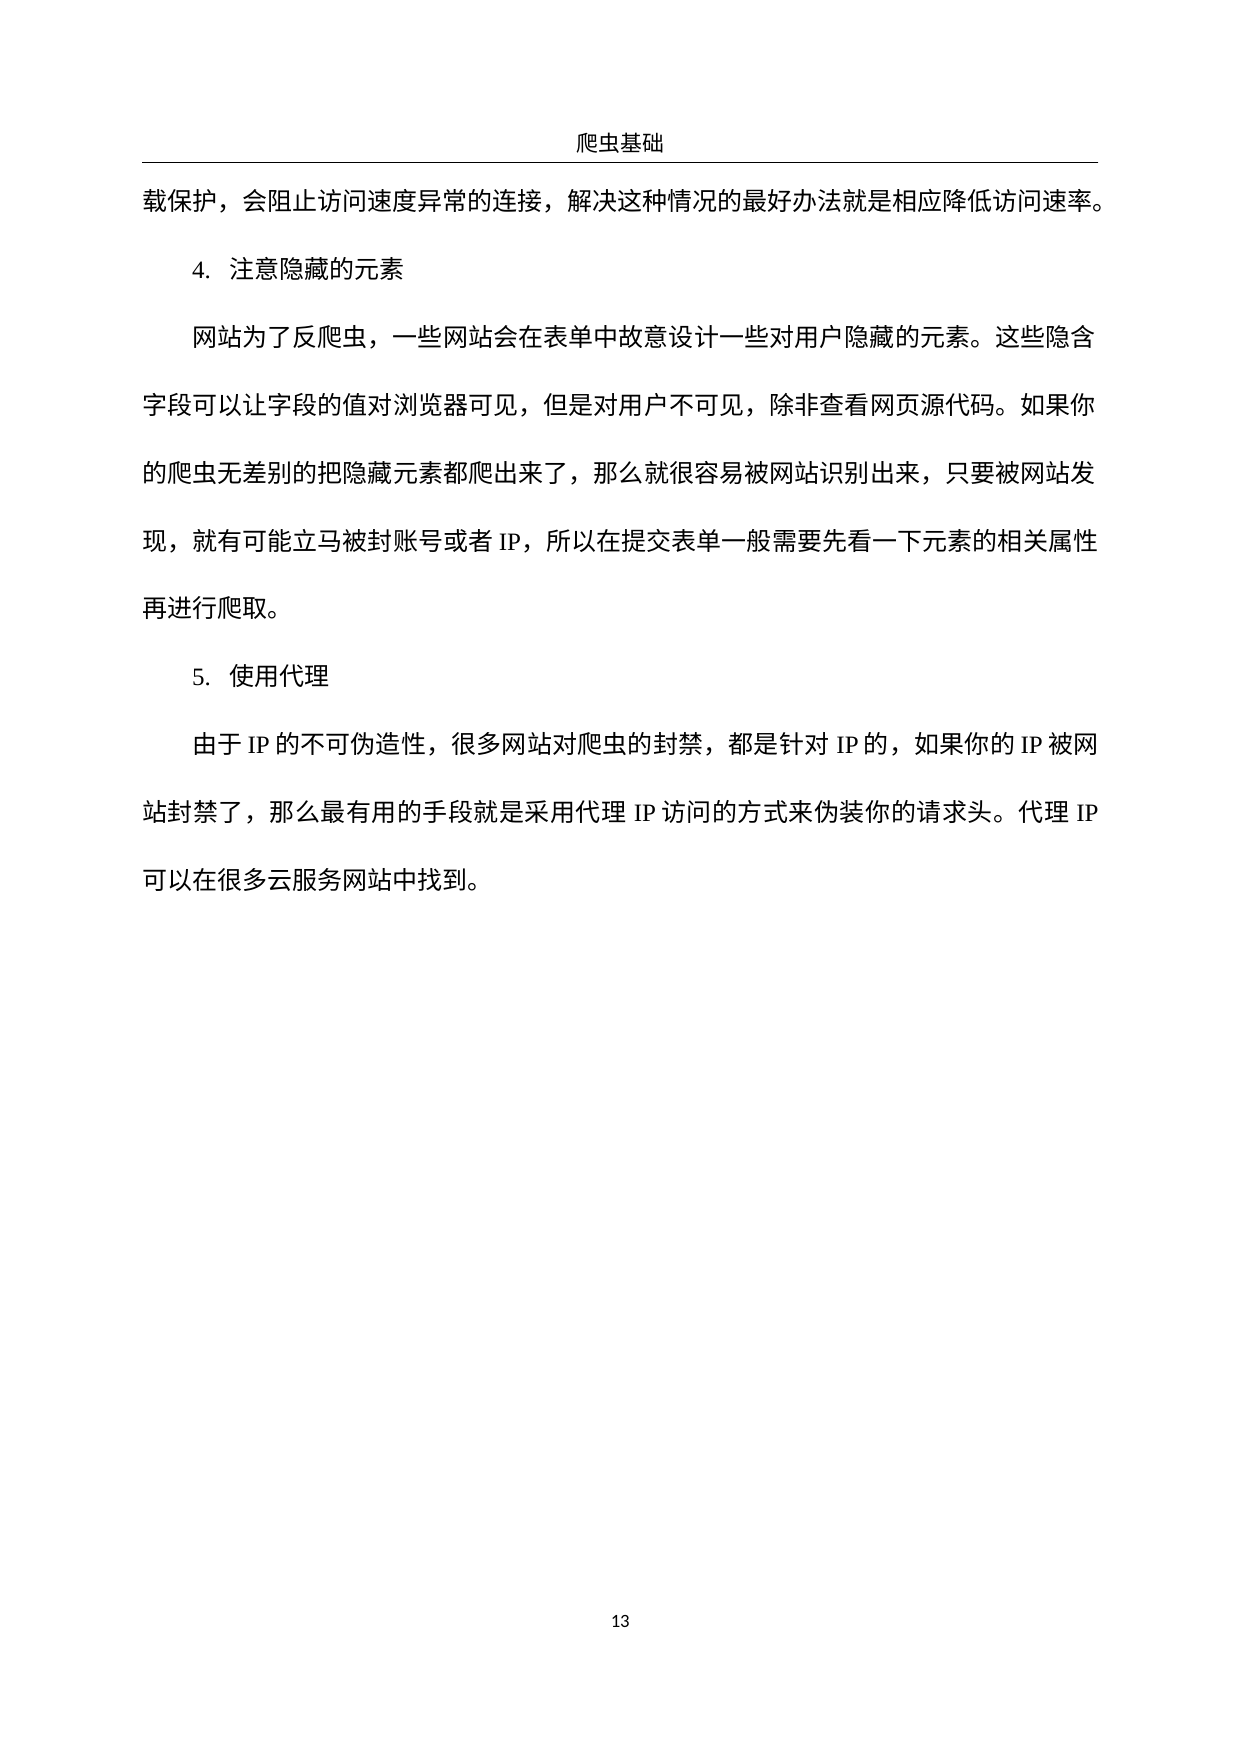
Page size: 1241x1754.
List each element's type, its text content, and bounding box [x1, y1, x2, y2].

text 网站为了反爬虫，一些网站会在表单中故意设计一些对用户隐藏的元素。这些隐含字段可以让字段的值对浏览器可见，但是对用户不可见，除非查看网页源代码。如果你的爬虫无差别的把隐藏元素都爬出来了，那么就很容易被网站识别出来，只要被网站发现，就有可能立马被封账号或者IP，所以在提交表单一般需要先看一下元素的相关属性再进行爬取。 [142, 301, 1098, 641]
list 使用代理 [192, 641, 1098, 709]
list 注意隐藏的元素 [192, 233, 1098, 301]
text 由于IP的不可伪造性，很多网站对爬虫的封禁，都是针对IP的，如果你的IP被网站封禁了，那么最有用的手段就是采用代理IP访问的方式来伪装你的请求头。代理IP可以在很多云服务网站中找到。 [142, 709, 1098, 913]
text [142, 166, 1098, 233]
